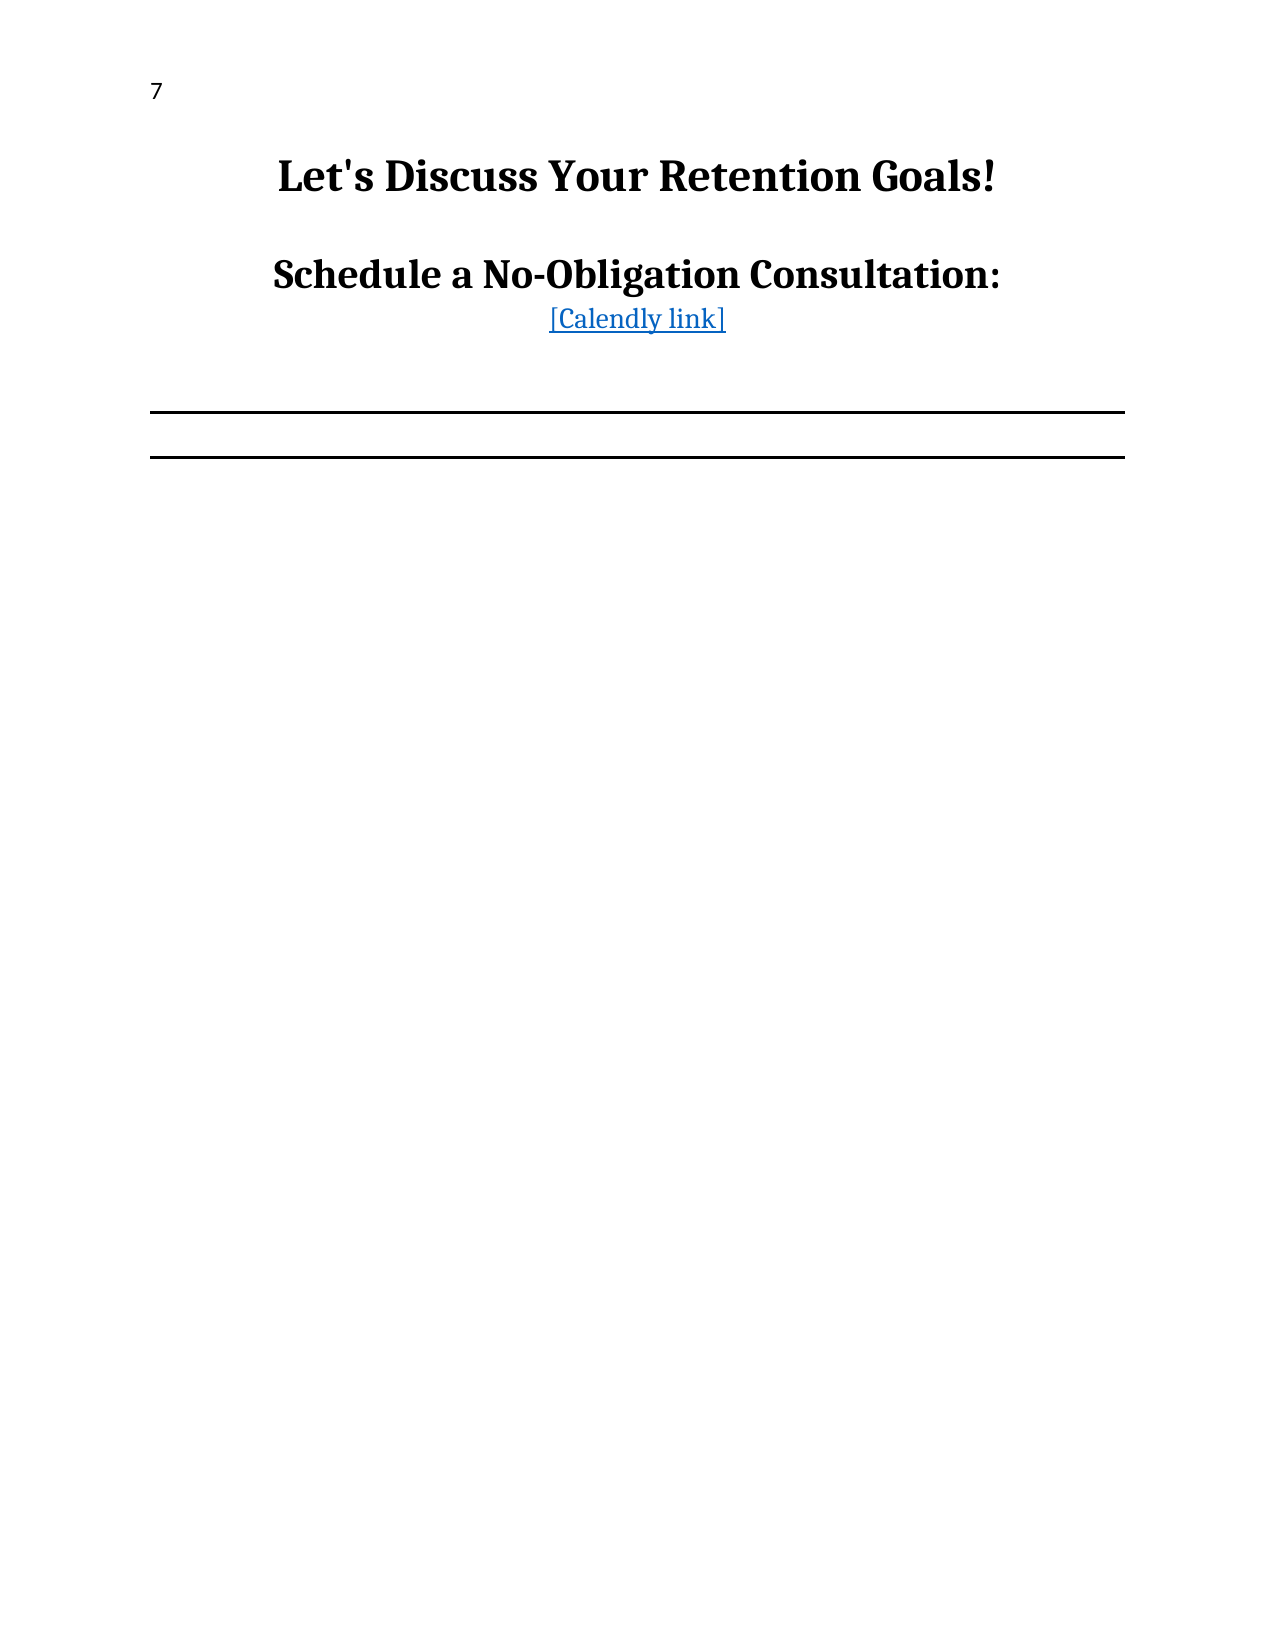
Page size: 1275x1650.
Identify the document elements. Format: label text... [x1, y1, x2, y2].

subtitle Schedule a No-Obligation Consultation: [150, 251, 1125, 298]
subtitle [Calendly link] [150, 298, 1125, 336]
subtitle Let's Discuss Your Retention Goals! [150, 150, 1125, 203]
